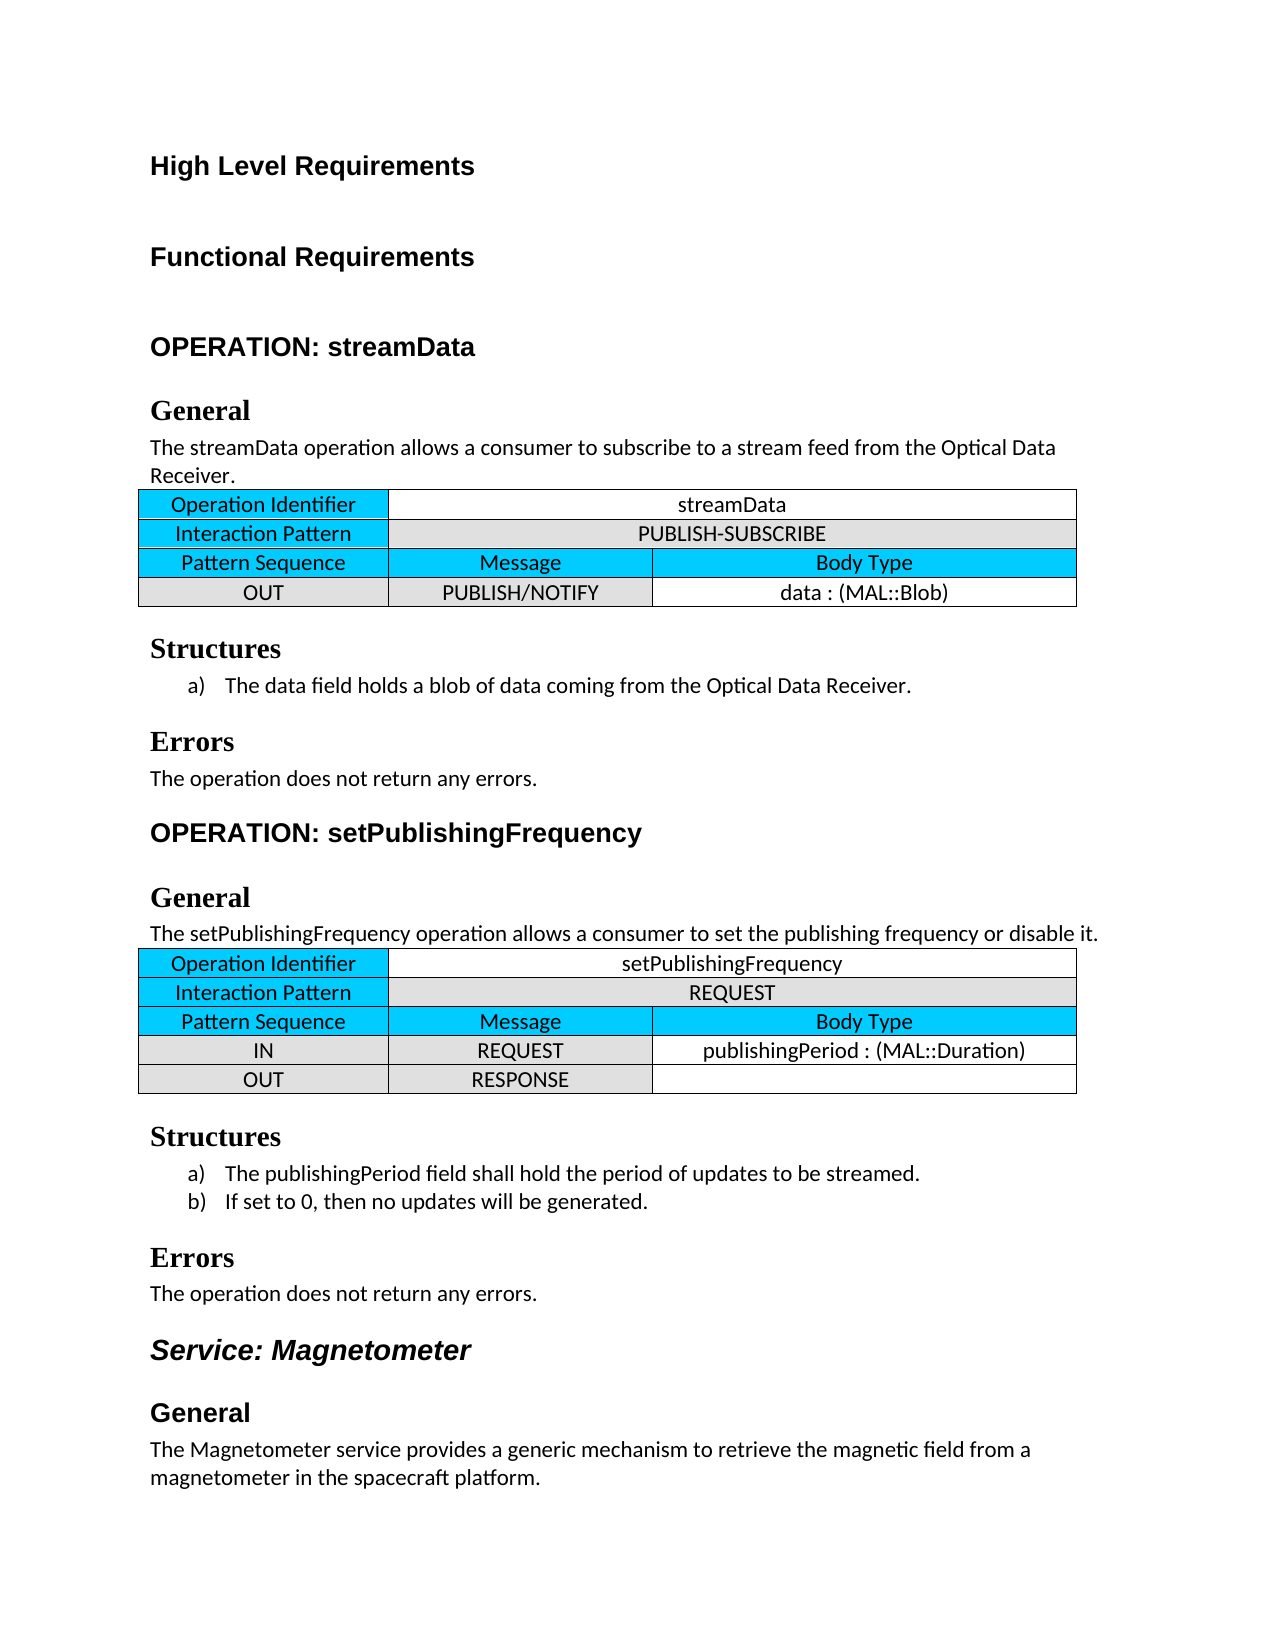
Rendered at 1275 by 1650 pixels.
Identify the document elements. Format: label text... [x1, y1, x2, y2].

table_cell OUT [139, 578, 388, 606]
text The setPublishingFrequency operation allows a consumer to set the publishing frequency or disable it. [150, 919, 1125, 948]
subtitle OPERATION: streamData [150, 331, 1125, 362]
table_cell Pattern Sequence [139, 1007, 388, 1035]
table_cell Message [389, 1007, 652, 1035]
table_cell IN [139, 1036, 388, 1064]
table_cell PUBLISH/NOTIFY [389, 578, 652, 606]
table_cell Message [389, 549, 652, 577]
subtitle Structures [150, 632, 1125, 665]
table_cell Body Type [653, 1007, 1076, 1035]
subtitle General [150, 1397, 1125, 1429]
text The operation does not return any errors. [150, 1279, 1125, 1308]
subtitle Service: Magnetometer [150, 1333, 1125, 1366]
table_cell Interaction Pattern [139, 978, 388, 1006]
table_header Operation Identifier [139, 490, 388, 518]
subtitle Errors [150, 1240, 1125, 1273]
table_cell RESPONSE [389, 1065, 652, 1093]
subtitle Functional Requirements [150, 241, 1125, 272]
table_cell REQUEST [389, 1036, 652, 1064]
subtitle General [150, 880, 1125, 913]
list The data field holds a blob of data coming from the Optical Data Receiver. [187, 671, 1125, 699]
table_cell data : (MAL::Blob) [653, 578, 1076, 606]
table_cell Body Type [653, 549, 1076, 577]
subtitle High Level Requirements [150, 150, 1125, 181]
list If set to 0, then no updates will be generated. [187, 1187, 1125, 1215]
table_cell publishingPeriod : (MAL::Duration) [653, 1036, 1076, 1064]
table_cell [653, 1065, 1076, 1093]
table_cell Interaction Pattern [139, 520, 388, 547]
table_header streamData [389, 490, 1076, 518]
list The publishingPeriod field shall hold the period of updates to be streamed. [187, 1159, 1125, 1187]
table_cell Pattern Sequence [139, 549, 388, 577]
subtitle Errors [150, 724, 1125, 758]
table_cell PUBLISH-SUBSCRIBE [389, 520, 1076, 547]
subtitle OPERATION: setPublishingFrequency [150, 817, 1125, 848]
text The streamData operation allows a consumer to subscribe to a stream feed from the Optical Data Receiver. [150, 433, 1125, 489]
subtitle General [150, 393, 1125, 427]
subtitle Structures [150, 1119, 1125, 1152]
text The Magnetometer service provides a generic mechanism to retrieve the magnetic field from a magnetometer in the spacecraft platform. [150, 1435, 1125, 1491]
table_cell OUT [139, 1065, 388, 1093]
text The operation does not return any errors. [150, 764, 1125, 792]
table_cell REQUEST [389, 978, 1076, 1006]
table_header Operation Identifier [139, 949, 388, 977]
table_header setPublishingFrequency [389, 949, 1076, 977]
